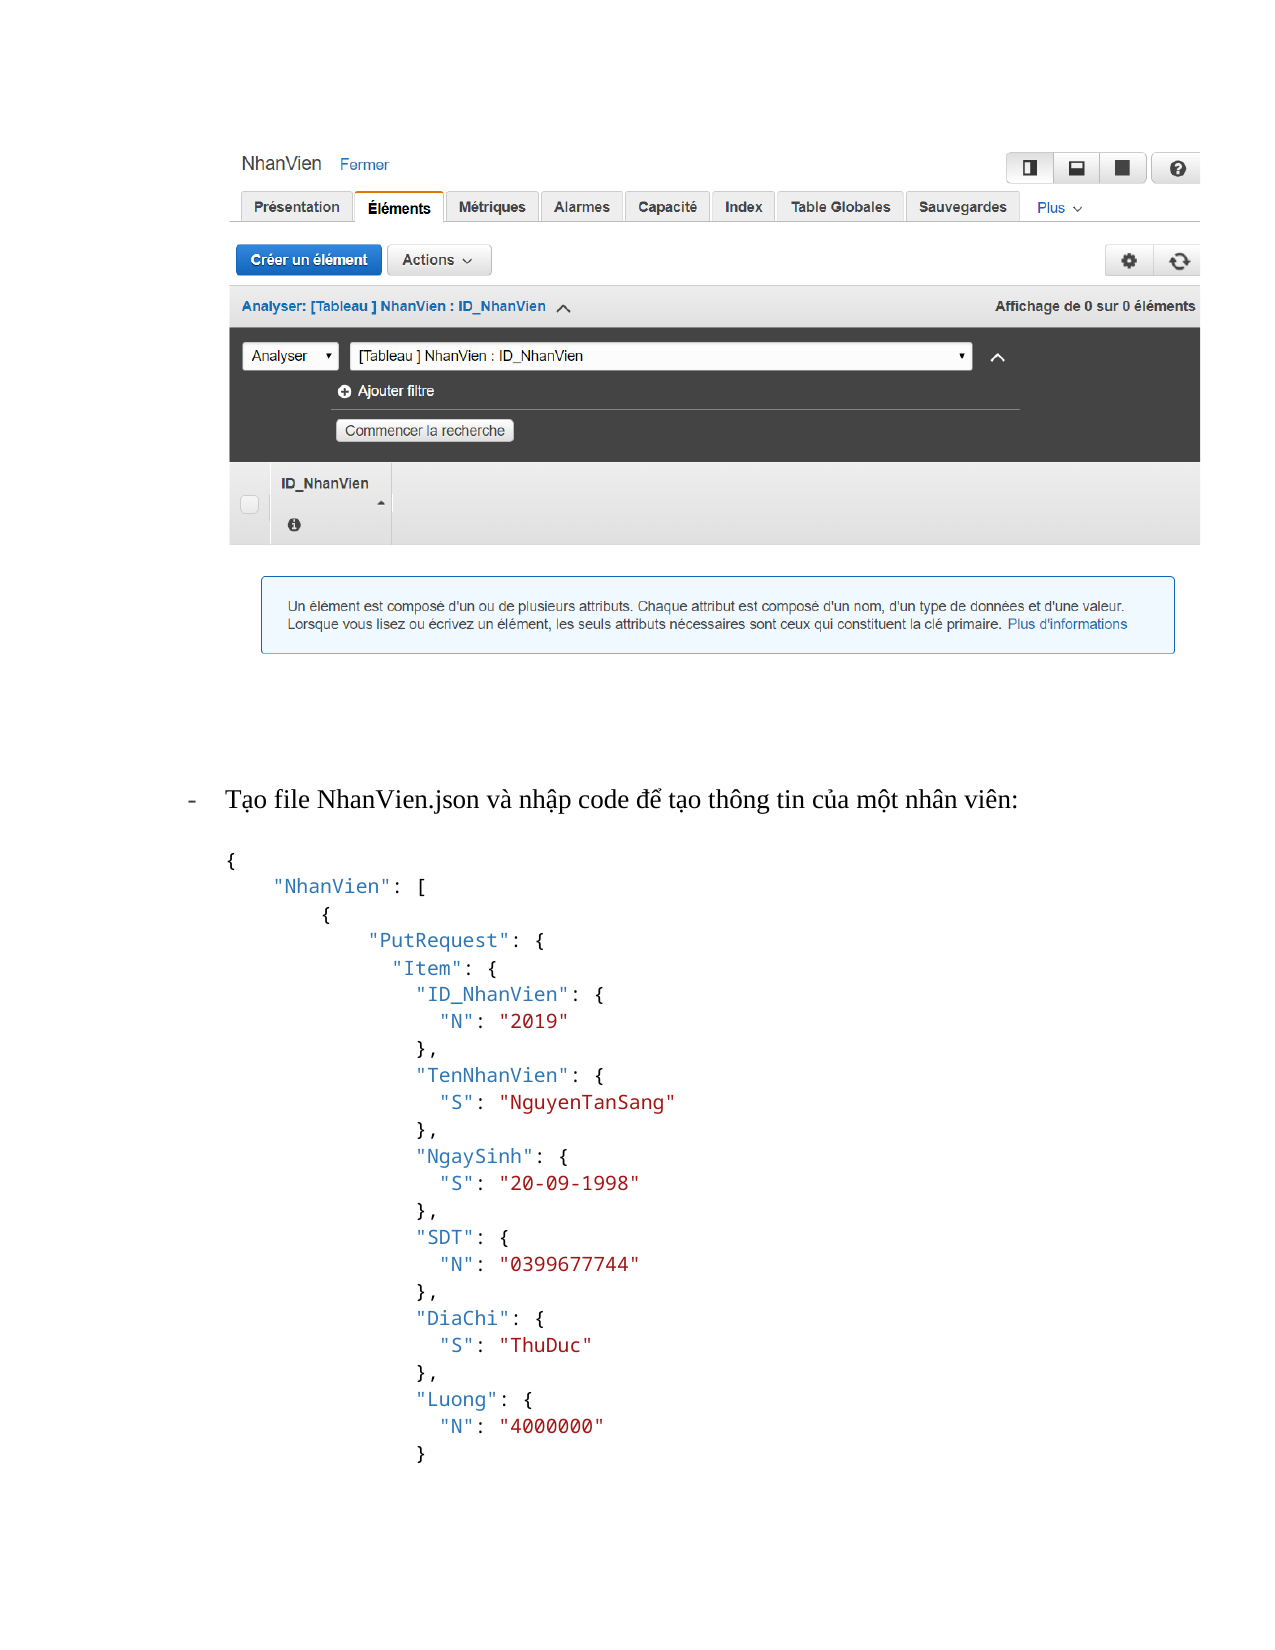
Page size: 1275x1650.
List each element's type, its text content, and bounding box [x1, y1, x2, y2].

list "Luong": { [225, 1385, 1125, 1412]
list } [225, 1439, 1125, 1466]
list "N": "4000000" [225, 1412, 1125, 1439]
list }, [225, 1116, 1125, 1143]
list "S": "NguyenTanSang" [225, 1089, 1125, 1116]
list }, [225, 1197, 1125, 1223]
list "N": "2019" [225, 1008, 1125, 1035]
picture [225, 150, 1200, 784]
list }, [225, 1035, 1125, 1062]
list "Item": { [225, 954, 1125, 981]
list { [225, 900, 1125, 927]
list }, [225, 1358, 1125, 1385]
list "PutRequest": { [225, 927, 1125, 954]
list }, [225, 1277, 1125, 1304]
list "TenNhanVien": { [225, 1062, 1125, 1089]
list "DiaChi": { [225, 1304, 1125, 1331]
list "S": "20-09-1998" [225, 1169, 1125, 1197]
list "NhanVien": [ [225, 873, 1125, 900]
list { [225, 846, 1125, 873]
list "SDT": { [225, 1223, 1125, 1251]
list "ID_NhanVien": { [225, 981, 1125, 1008]
list "NgaySinh": { [225, 1143, 1125, 1169]
list "N": "0399677744" [225, 1251, 1125, 1277]
list Tạo file NhanVien.json và nhập code để tạo thông tin của một nhân viên: [187, 783, 1125, 815]
list "S": "ThuDuc" [225, 1331, 1125, 1358]
